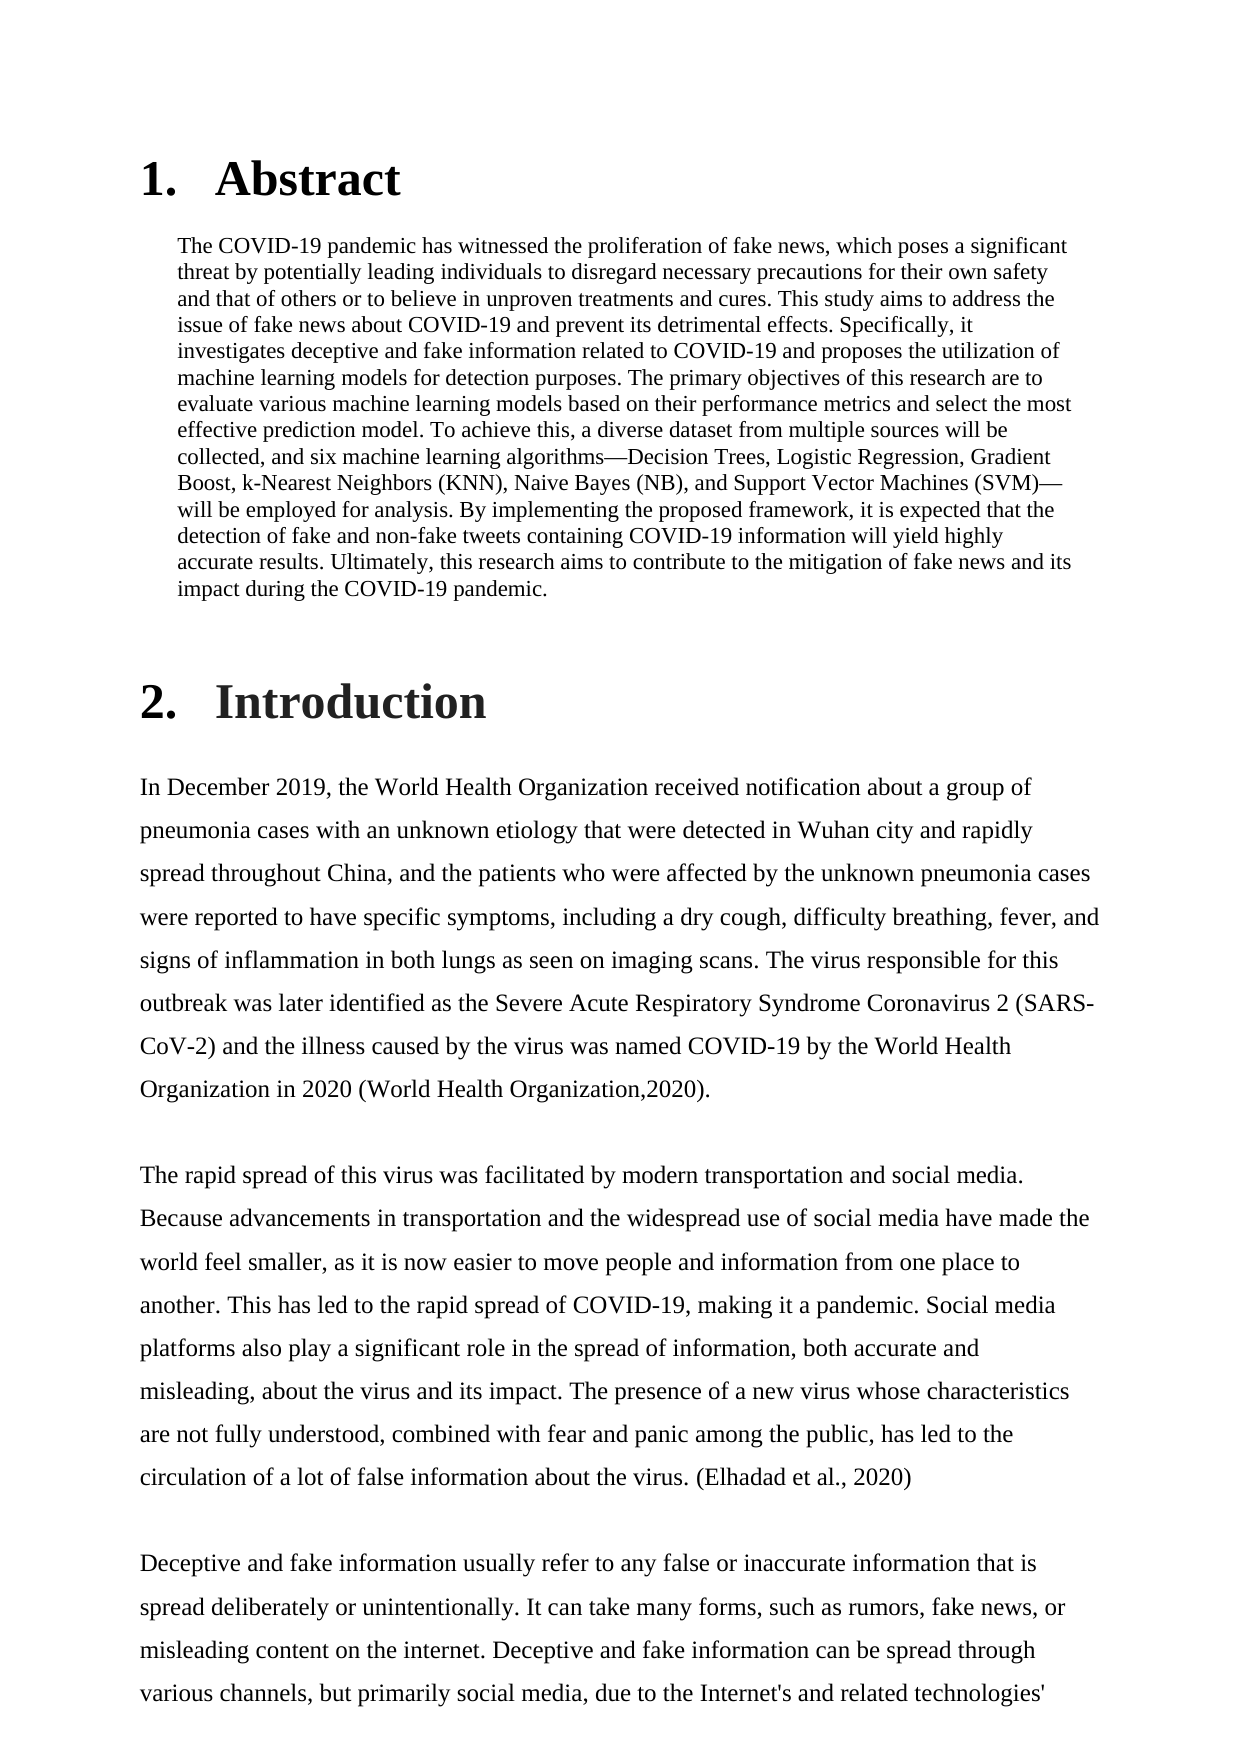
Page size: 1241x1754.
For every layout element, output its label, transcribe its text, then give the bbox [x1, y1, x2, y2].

text In December 2019, the World Health Organization received notification about a group of pneumonia cases with an unknown etiology that were detected in Wuhan city and rapidly spread throughout China, and the patients who were affected by the unknown pneumonia cases were reported to have specific symptoms, including a dry cough, difficulty breathing, fever, and signs of inflammation in both lungs as seen on imaging scans. The virus responsible for this outbreak was later identified as the Severe Acute Respiratory Syndrome Coronavirus 2 (SARS-CoV-2) and the illness caused by the virus was named COVID-19 by the World Health Organization in 2020 (World Health Organization,2020). [139, 772, 1101, 1103]
subtitle Introduction [139, 672, 1101, 729]
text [139, 1548, 1101, 1707]
text The rapid spread of this virus was facilitated by modern transportation and social media. Because advancements in transportation and the widespread use of social media have made the world feel smaller, as it is now easier to move people and information from one place to another. This has led to the rapid spread of COVID-19, making it a pandemic. Social media platforms also play a significant role in the spread of information, both accurate and misleading, about the virus and its impact. The presence of a new virus whose characteristics are not fully understood, combined with fear and panic among the public, has led to the circulation of a lot of false information about the virus. (Elhadad et al., 2020) [139, 1160, 1101, 1491]
subtitle Abstract [139, 148, 1101, 206]
list The COVID-19 pandemic has witnessed the proliferation of fake news, which poses a significant threat by potentially leading individuals to disregard necessary precautions for their own safety and that of others or to believe in unproven treatments and cures. This study aims to address the issue of fake news about COVID-19 and prevent its detrimental effects. Specifically, it investigates deceptive and fake information related to COVID-19 and proposes the utilization of machine learning models for detection purposes. The primary objectives of this research are to evaluate various machine learning models based on their performance metrics and select the most effective prediction model. To achieve this, a diverse dataset from multiple sources will be collected, and six machine learning algorithms—Decision Trees, Logistic Regression, Gradient Boost, k-Nearest Neighbors (KNN), Naive Bayes (NB), and Support Vector Machines (SVM)—will be employed for analysis. By implementing the proposed framework, it is expected that the detection of fake and non-fake tweets containing COVID-19 information will yield highly accurate results. Ultimately, this research aims to contribute to the mitigation of fake news and its impact during the COVID-19 pandemic. [177, 232, 1074, 601]
